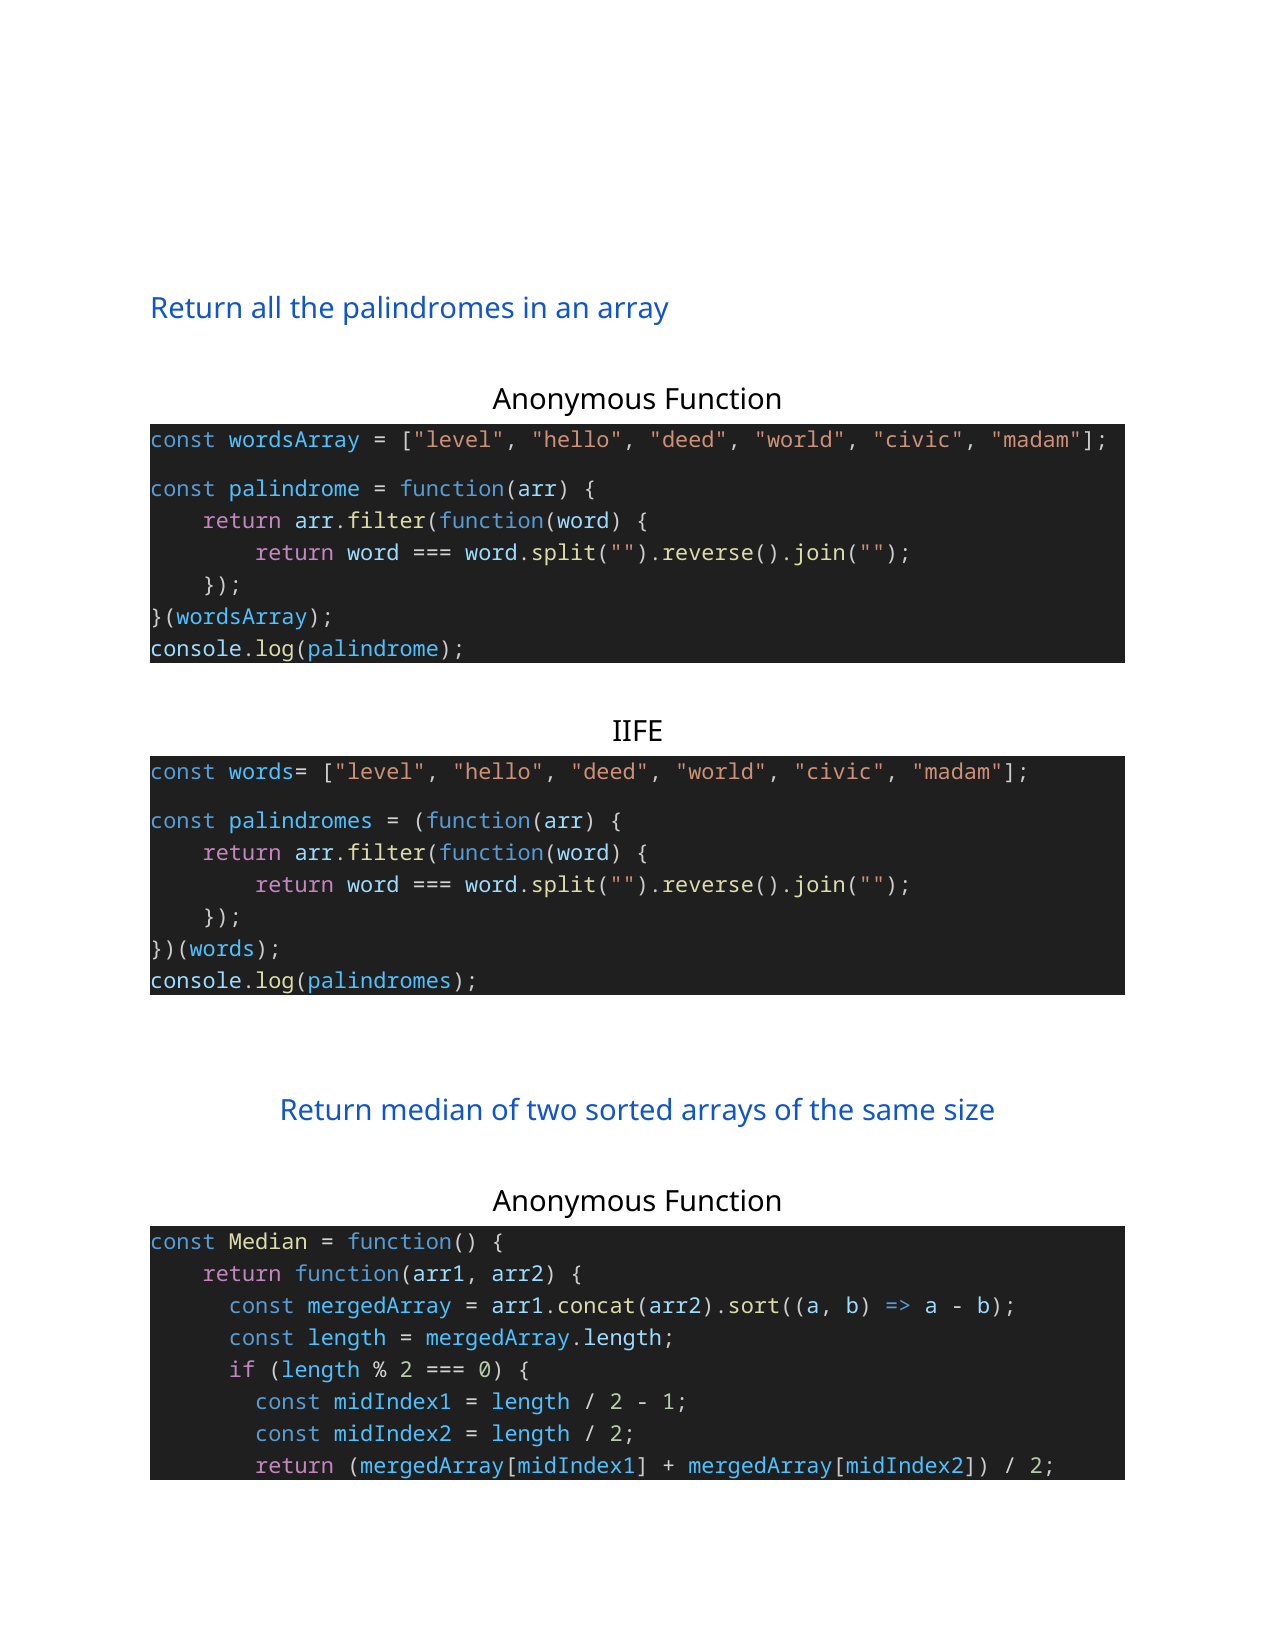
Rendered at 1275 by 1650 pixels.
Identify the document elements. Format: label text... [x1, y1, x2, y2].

text })(words); [150, 933, 1125, 963]
text }); [150, 569, 1125, 598]
text IIFE [150, 665, 1125, 750]
text }(wordsArray); [150, 601, 1125, 631]
text return arr.filter(function(word) { [150, 504, 1125, 534]
text return word === word.split("").reverse().join(""); [150, 869, 1125, 899]
text Anonymous Function [150, 1180, 1125, 1220]
text const words= ["level", "hello", "deed", "world", "civic", "madam"]; [150, 756, 1125, 786]
text return arr.filter(function(word) { [150, 837, 1125, 867]
text if (length % 2 === 0) { [150, 1354, 1125, 1384]
text const mergedArray = arr1.concat(arr2).sort((a, b) => a - b); [150, 1290, 1125, 1319]
text console.log(palindromes); [150, 965, 1125, 995]
text Return median of two sorted arrays of the same size [150, 1089, 1125, 1128]
text console.log(palindrome); [150, 633, 1125, 663]
text Anonymous Function [150, 378, 1125, 418]
text Return all the palindromes in an array [150, 287, 1125, 327]
text const wordsArray = ["level", "hello", "deed", "world", "civic", "madam"]; [150, 424, 1125, 453]
text return (mergedArray[midIndex1] + mergedArray[midIndex2]) / 2; [150, 1450, 1125, 1480]
text return word === word.split("").reverse().join(""); [150, 537, 1125, 566]
text return function(arr1, arr2) { [150, 1258, 1125, 1287]
text const palindromes = (function(arr) { [150, 805, 1125, 835]
text }); [150, 901, 1125, 931]
text const length = mergedArray.length; [150, 1322, 1125, 1352]
text const midIndex1 = length / 2 - 1; [150, 1386, 1125, 1416]
text const palindrome = function(arr) { [150, 472, 1125, 502]
text const midIndex2 = length / 2; [150, 1418, 1125, 1448]
text const Median = function() { [150, 1226, 1125, 1255]
